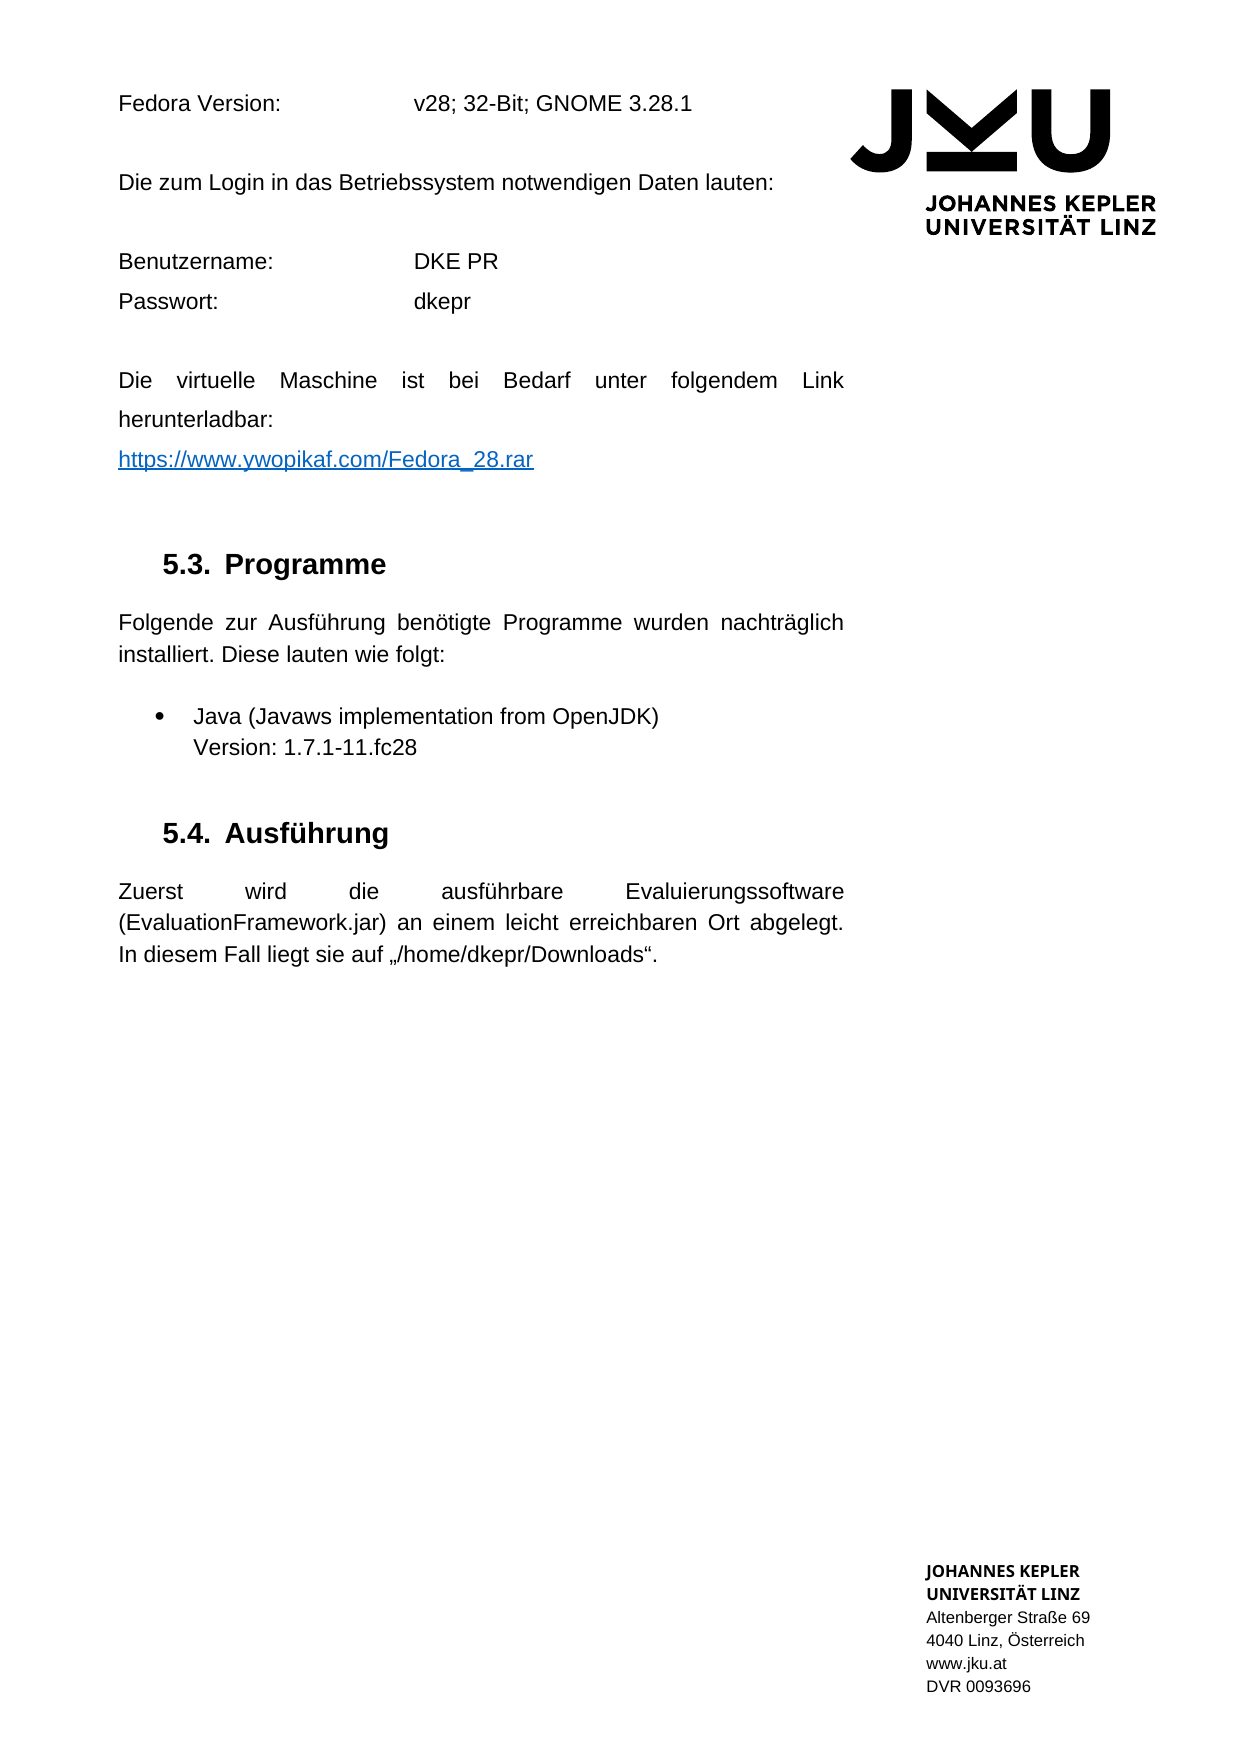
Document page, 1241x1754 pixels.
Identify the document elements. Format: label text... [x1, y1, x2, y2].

text Benutzername: DKE PR [118, 248, 844, 274]
text Fedora Version: v28; 32-Bit; GNOME 3.28.1 [118, 90, 844, 117]
text Die zum Login in das Betriebssystem notwendigen Daten lauten: [118, 169, 844, 196]
text Passwort: dkepr [118, 288, 844, 314]
text Zuerst wird die ausführbare Evaluierungssoftware (EvaluationFramework.jar) an einem leicht erreichbaren Ort abgelegt. In diesem Fall liegt sie auf „/home/dkepr/Downloads“. [118, 874, 844, 968]
list Java (Javaws implementation from OpenJDK) [156, 699, 844, 731]
subtitle Programme [162, 549, 844, 581]
text Folgende zur Ausführung benötigte Programme wurden nachträglich installiert. Diese lauten wie folgt: [118, 606, 844, 668]
text https://www.ywopikaf.com/Fedora_28.rar [118, 446, 844, 472]
list Version: 1.7.1-11.fc28 [193, 731, 844, 762]
text Die virtuelle Maschine ist bei Bedarf unter folgendem Link herunterladbar: [118, 367, 844, 432]
subtitle Ausführung [162, 818, 844, 849]
